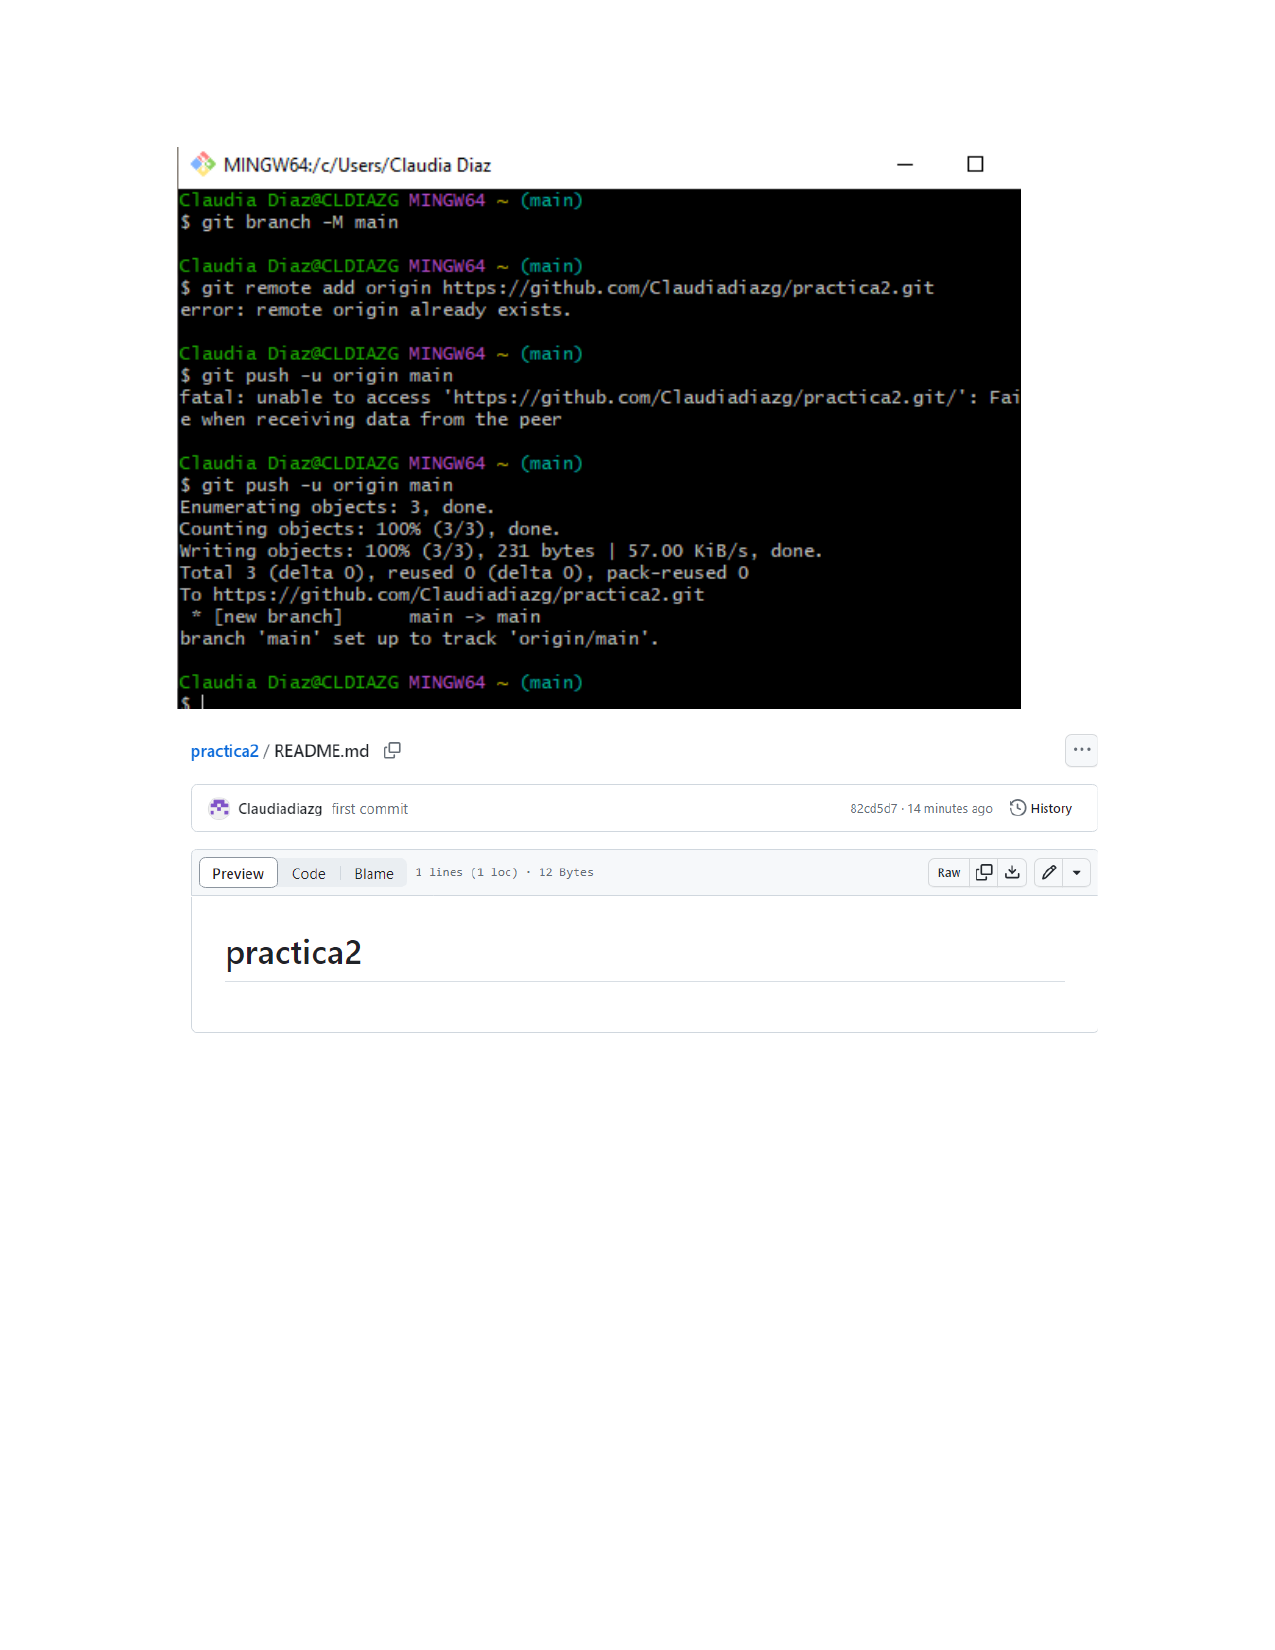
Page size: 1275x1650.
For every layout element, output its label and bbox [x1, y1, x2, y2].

picture [177, 727, 1098, 1062]
picture [177, 147, 1021, 709]
